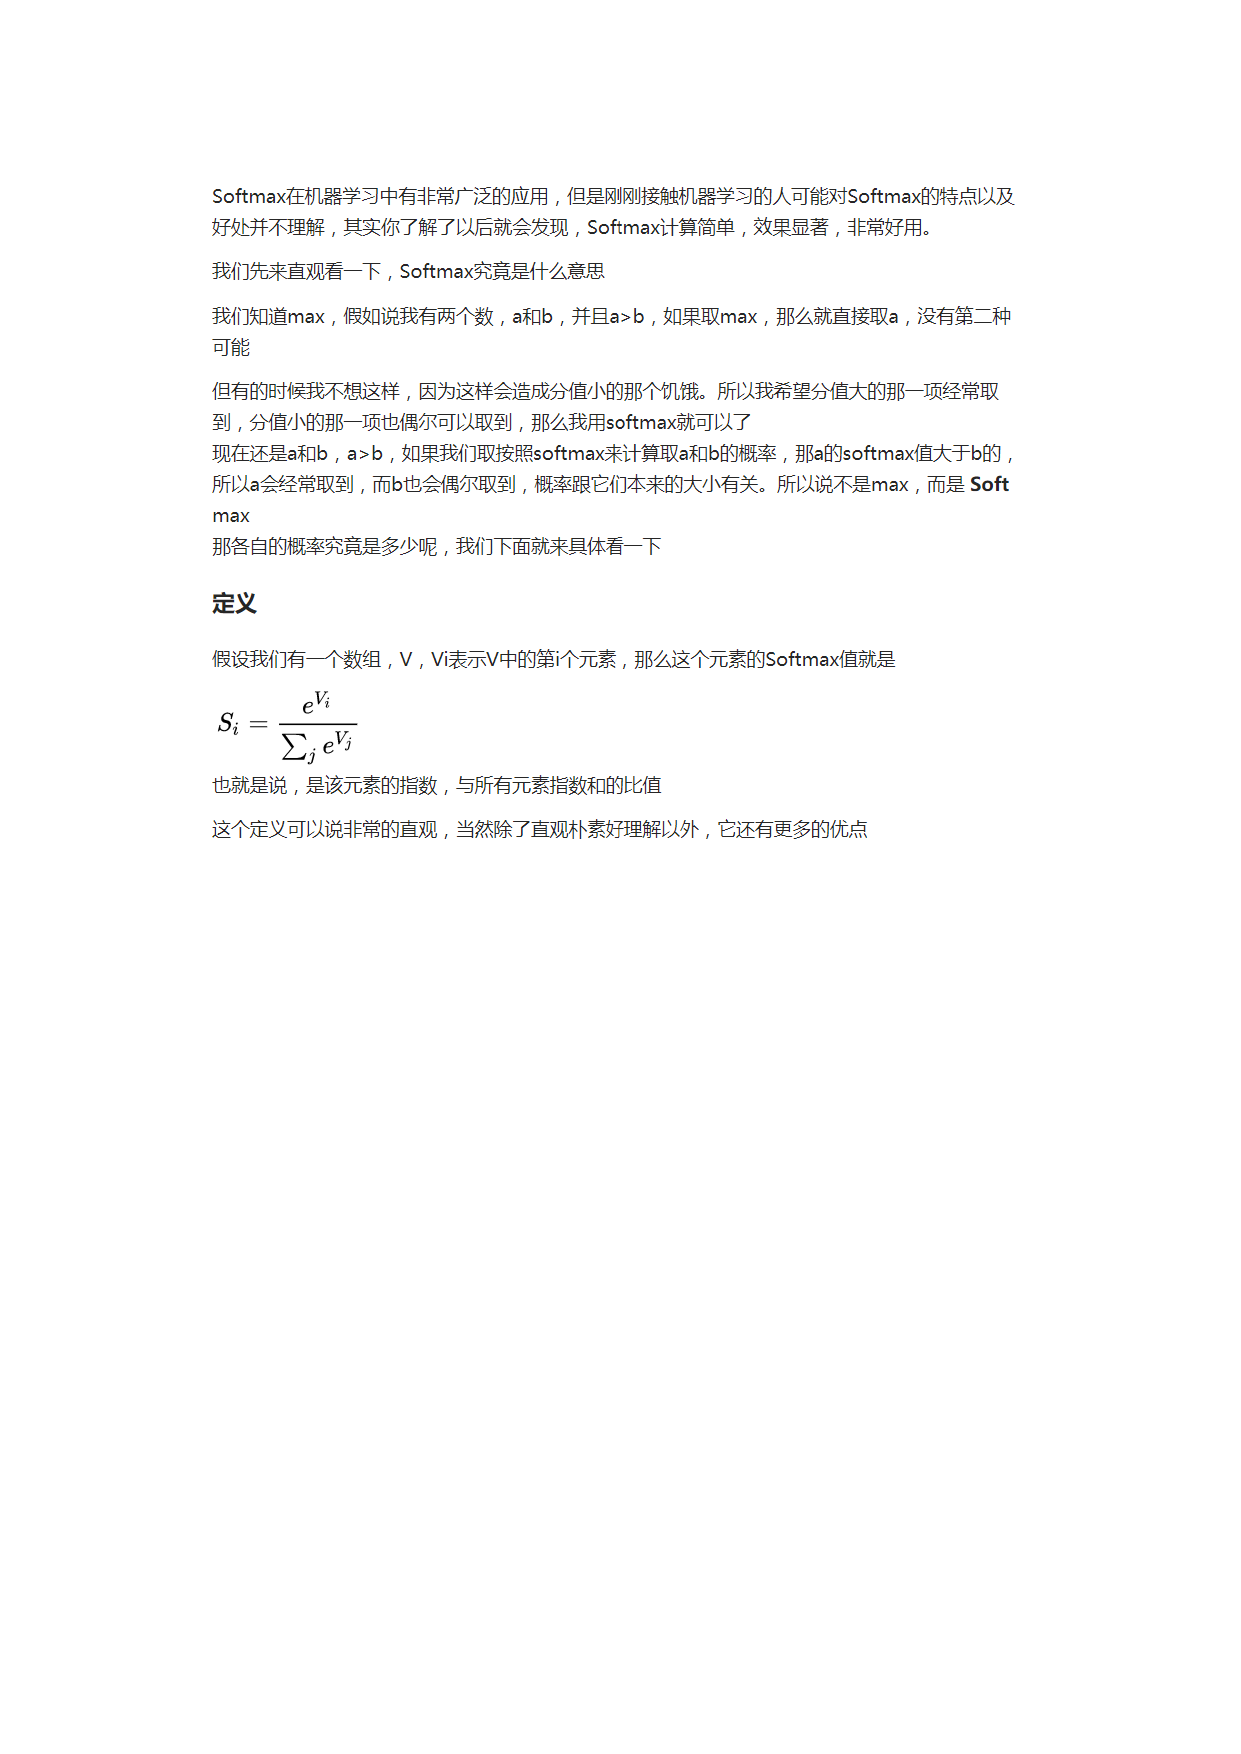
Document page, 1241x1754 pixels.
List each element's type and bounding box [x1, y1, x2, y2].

picture [187, 162, 1053, 866]
